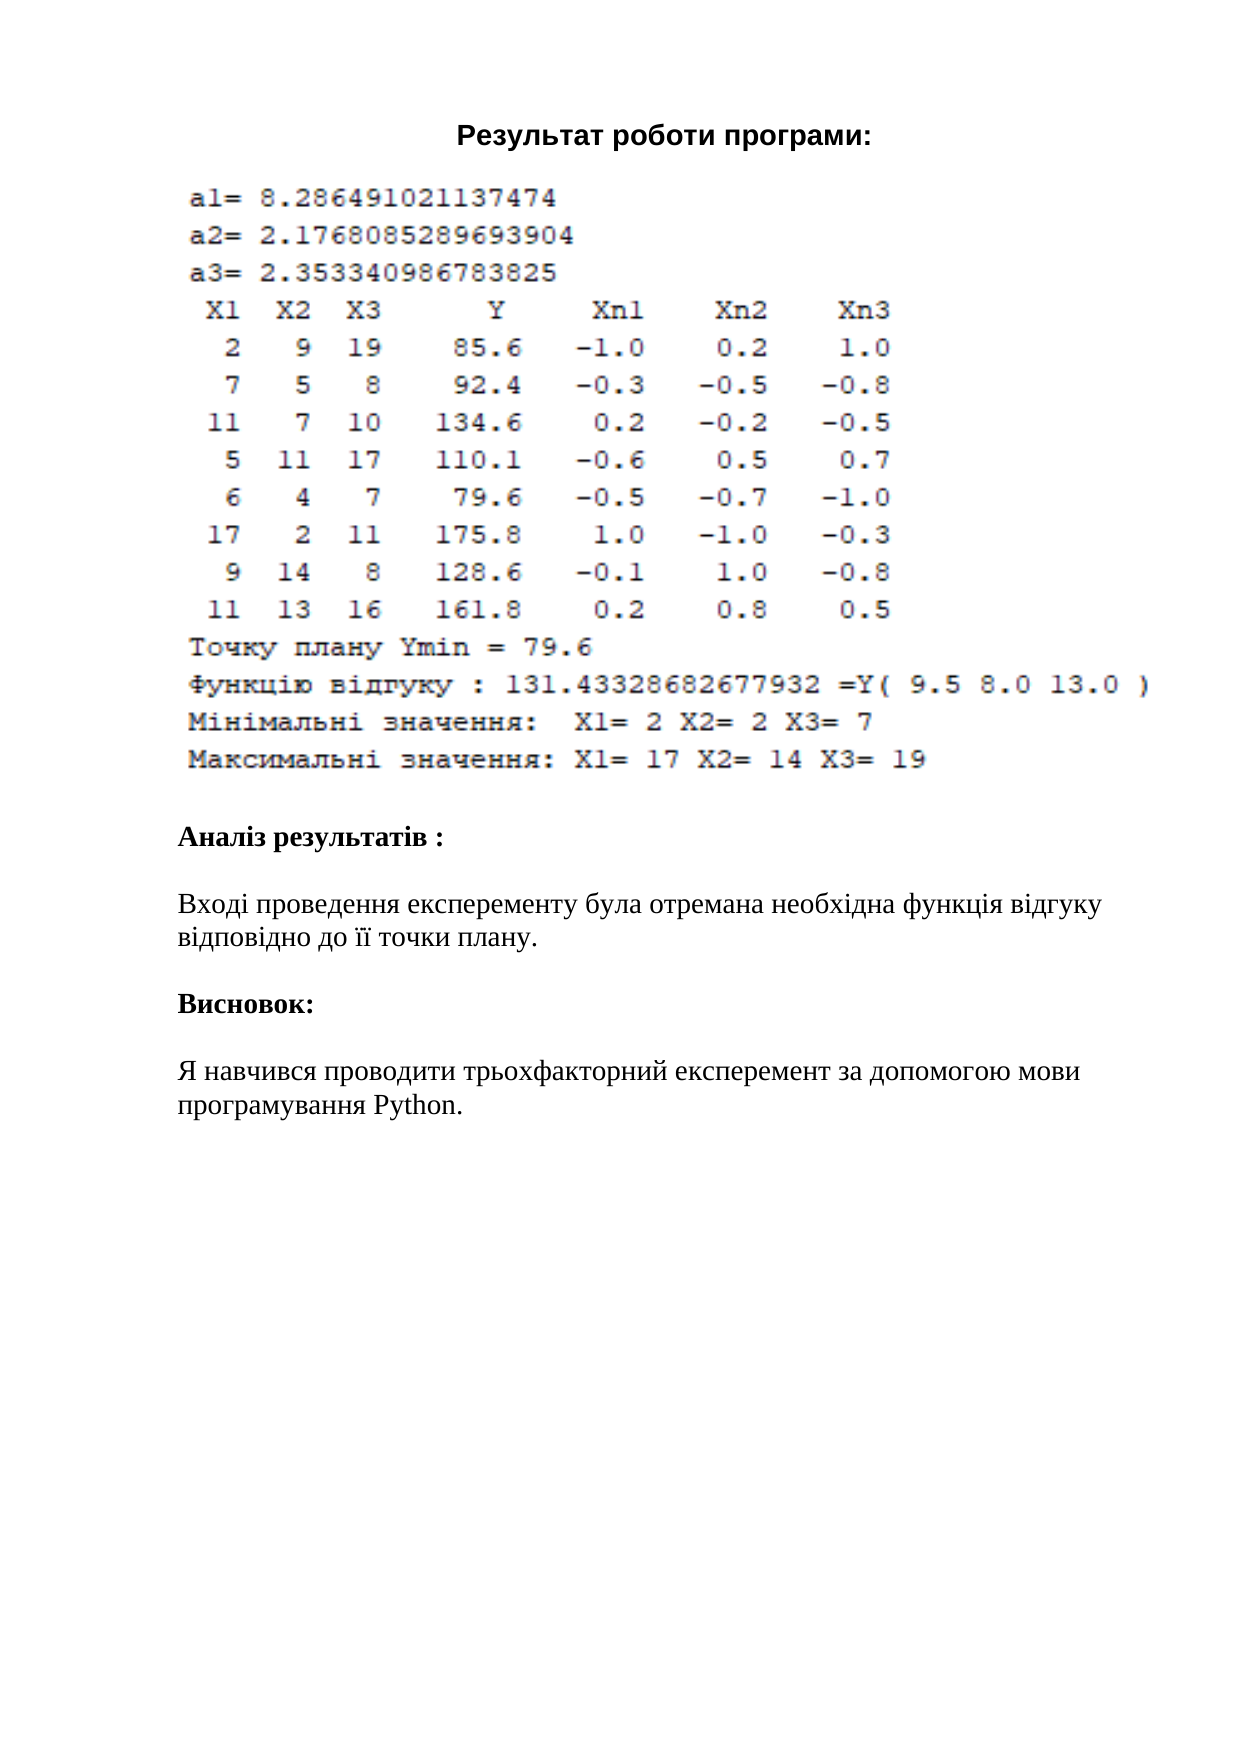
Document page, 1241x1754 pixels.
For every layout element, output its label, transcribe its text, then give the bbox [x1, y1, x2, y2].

text Результат роботи програми: [177, 118, 1152, 152]
text Вході проведення експеременту була отремана необхідна функція відгуку відповідно до її точки плану. [177, 886, 1152, 953]
text Висновок: [177, 986, 1152, 1020]
text Аналіз результатів : [177, 819, 1152, 852]
text Я навчився проводити трьохфакторний експеремент за допомогою мови програмування Python. [177, 1053, 1152, 1121]
picture [177, 185, 1178, 786]
